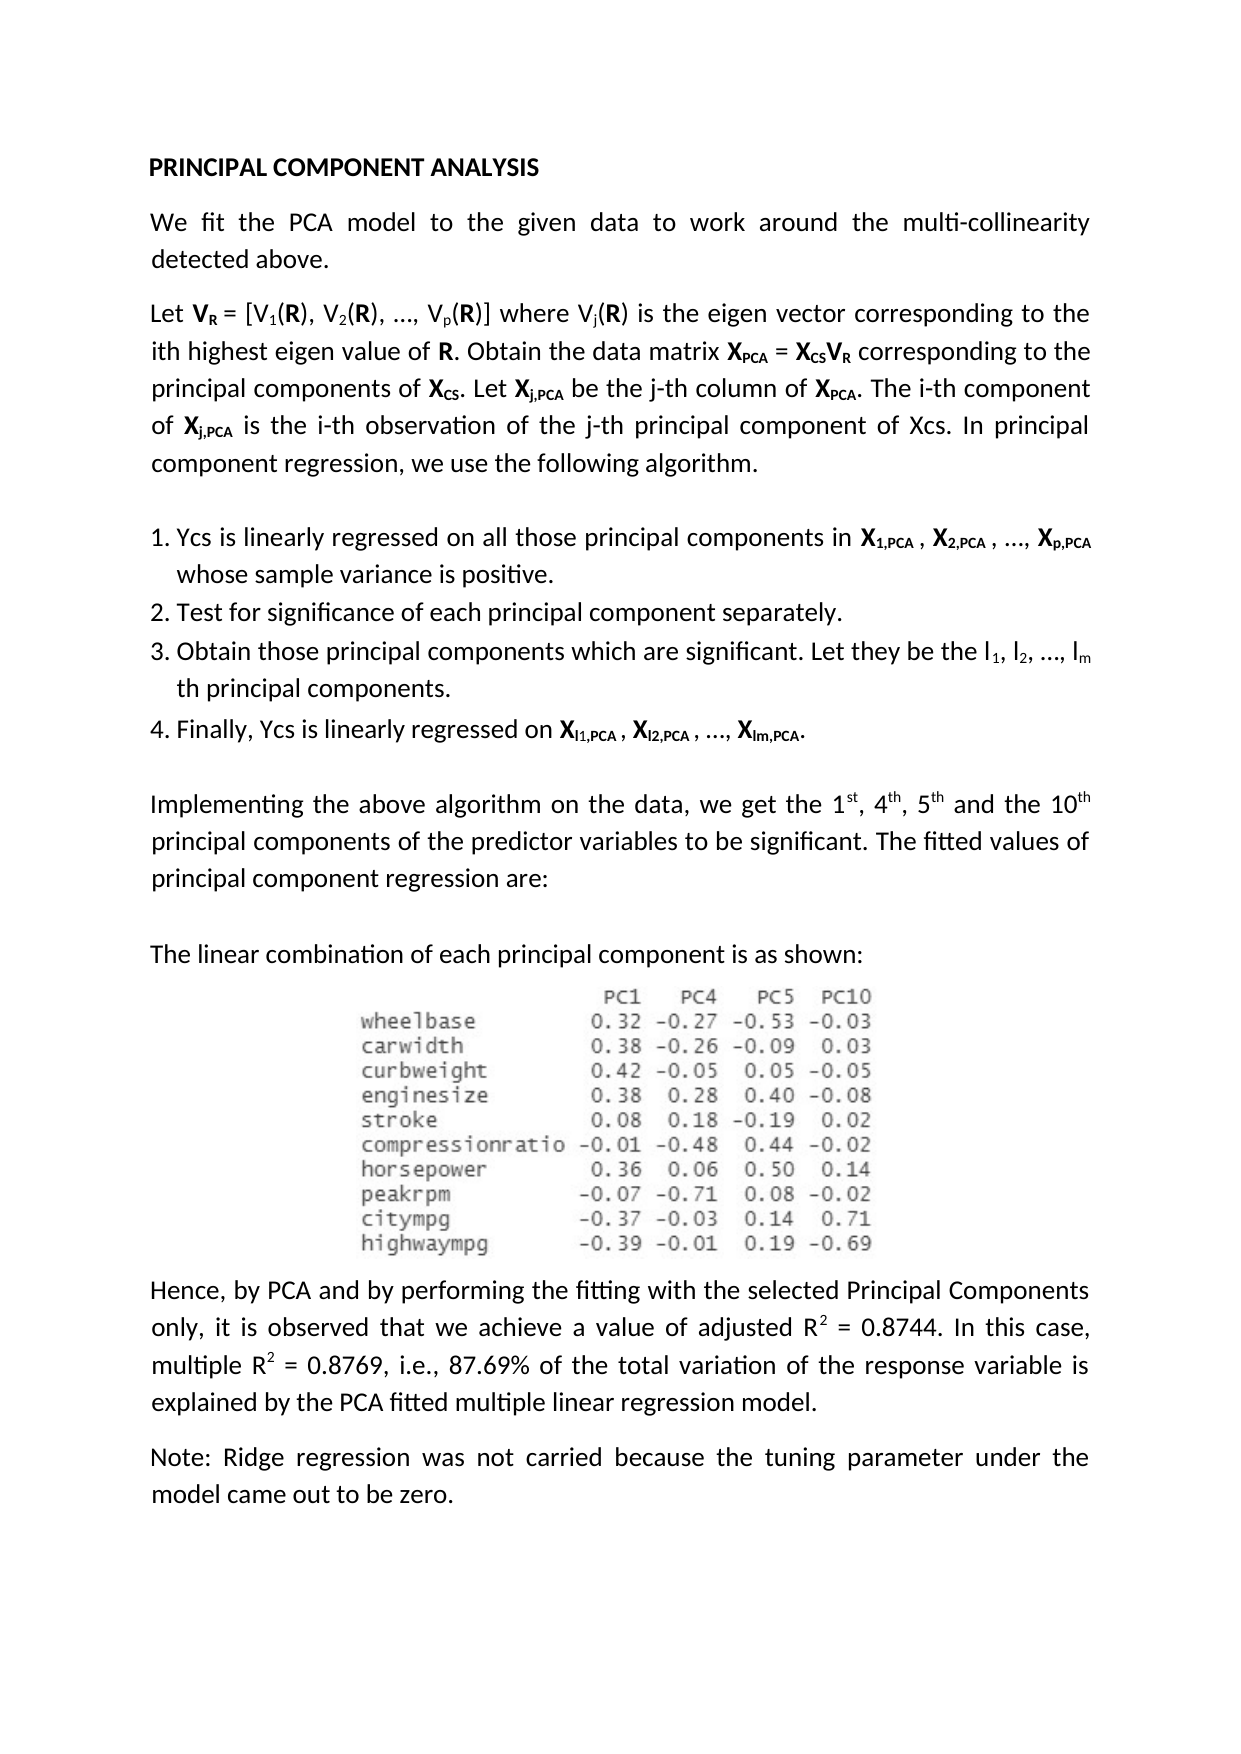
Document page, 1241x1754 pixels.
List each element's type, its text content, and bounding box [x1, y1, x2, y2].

text Note: Ridge regression was not carried because the tuning parameter under the model came out to be zero. [150, 1440, 1091, 1510]
text We fit the PCA model to the given data to work around the multi-collinearity detected above. [150, 205, 1091, 275]
text Let VR = [V1(R), V2(R), …, Vp(R)] where Vj(R) is the eigen vector corresponding to the ith highest eigen value of R. Obtain the data matrix XPCA = XCSVR corresponding to the principal components of XCS. Let Xj,PCA be the j-th column of XPCA. The i-th component of Xj,PCA is the i-th observation of the j-th principal component of Xcs. In principal component regression, we use the following algorithm. [150, 297, 1091, 479]
text Implementing the above algorithm on the data, we get the 1st, 4th, 5th and the 10th principal components of the predictor variables to be significant. The fitted values of principal component regression are: [150, 787, 1091, 895]
list Ycs is linearly regressed on all those principal components in X1,PCA , X2,PCA , …, Xp,PCA whose sample variance is positive. [150, 520, 1091, 590]
subtitle PRINCIPAL COMPONENT ANALYSIS [148, 150, 1090, 183]
list Finally, Ycs is linearly regressed on Xl1,PCA , Xl2,PCA , …, Xlm,PCA. [150, 712, 1091, 745]
text The linear combination of each principal component is as shown: [150, 937, 1091, 970]
text Hence, by PCA and by performing the fitting with the selected Principal Components only, it is observed that we achieve a value of adjusted R2 = 0.8744. In this case, multiple R2 = 0.8769, i.e., 87.69% of the total variation of the response variable is explained by the PCA fitted multiple linear regression model. [150, 1273, 1091, 1418]
picture [355, 986, 891, 1259]
list Obtain those principal components which are significant. Let they be the l1, l2, …, lm th principal components. [150, 634, 1091, 705]
list Test for significance of each principal component separately. [150, 595, 1091, 628]
